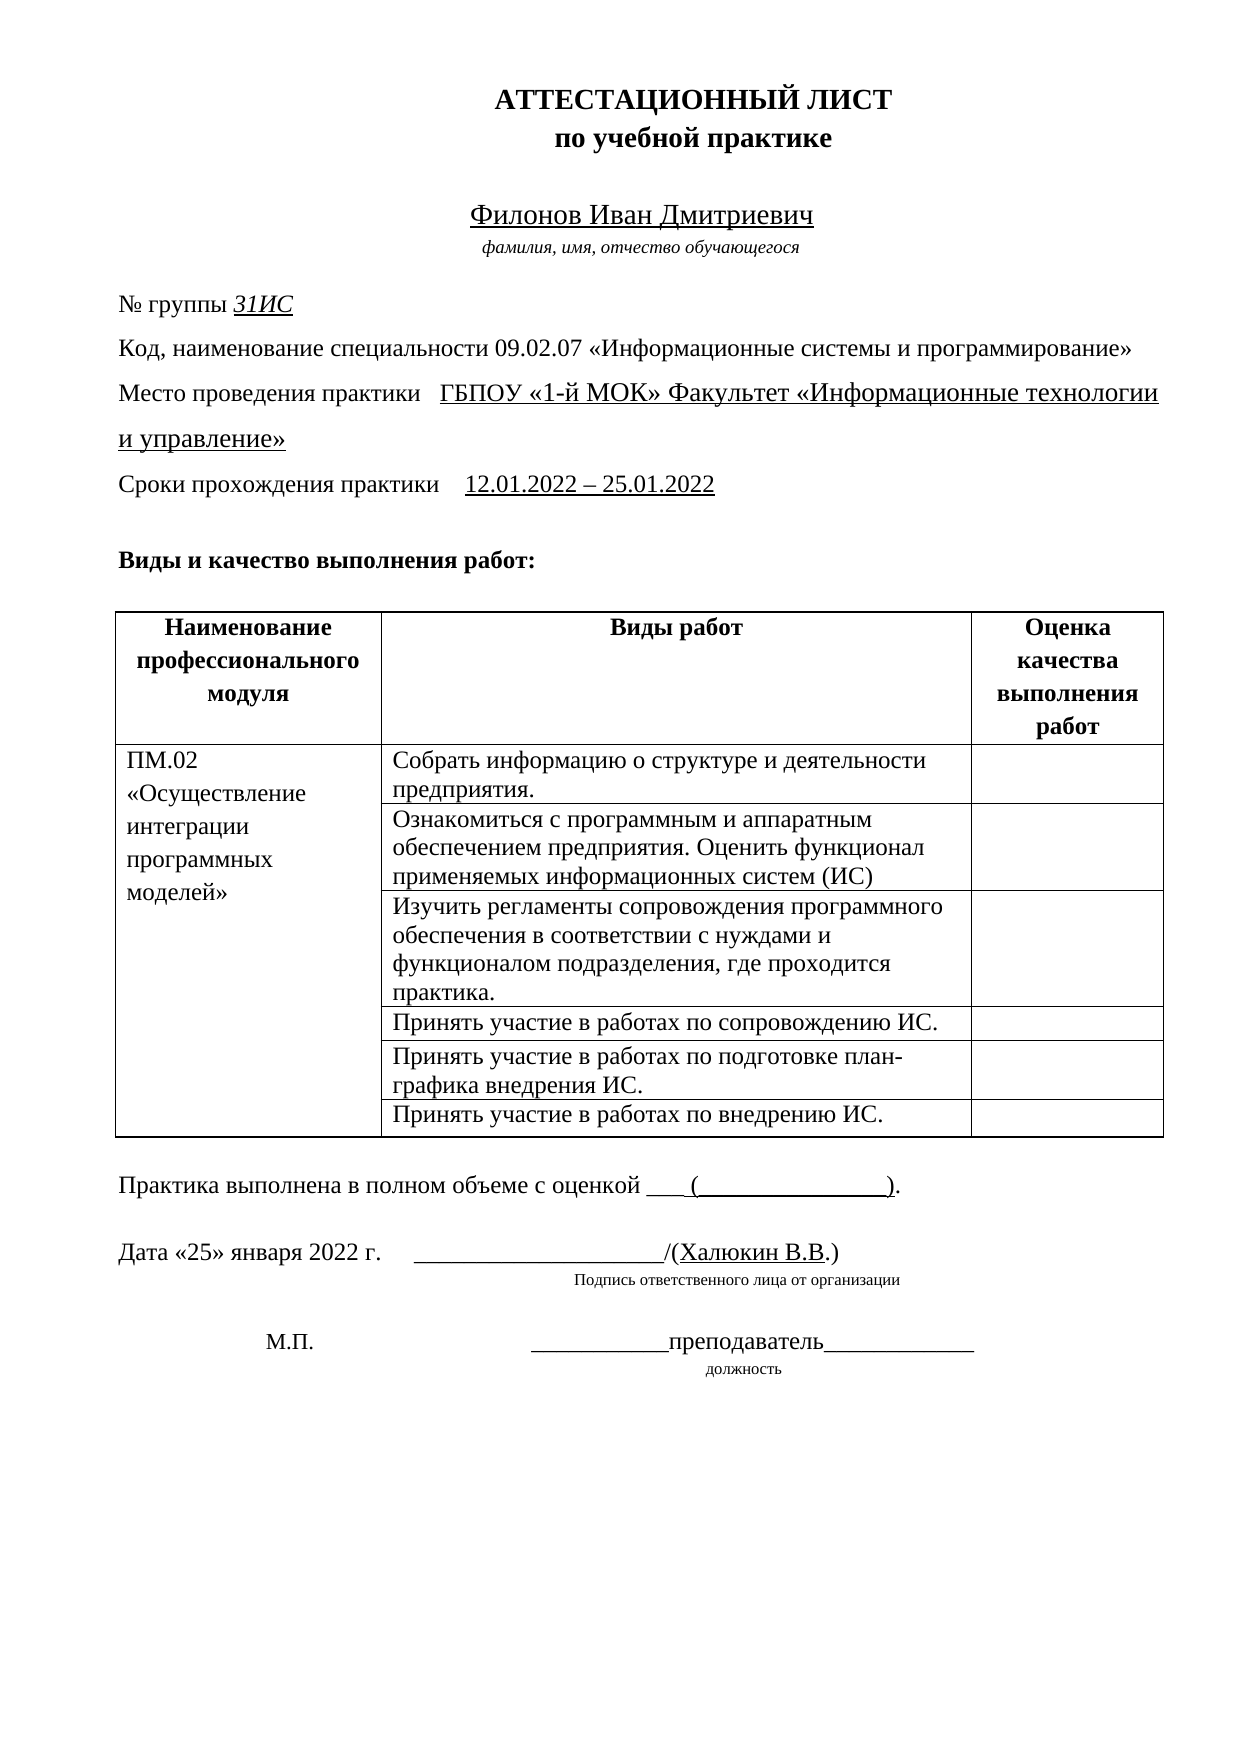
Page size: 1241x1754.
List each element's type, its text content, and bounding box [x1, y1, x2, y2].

table_cell Принять участие в работах по сопровождению ИС. [382, 1007, 971, 1040]
table_cell Изучить регламенты сопровождения программного обеспечения в соответствии с нуждами и функционалом подразделения, где проходится практика. [382, 891, 971, 1006]
text № группы 31ИС [118, 289, 1165, 318]
table_header Наименование профессионального модуля [116, 613, 381, 744]
text Код, наименование специальности 09.02.07 «Информационные системы и программирование» [118, 333, 1165, 361]
text Виды и качество выполнения работ: [118, 545, 1165, 574]
text Место проведения практики ГБПОУ «1-й МОК» Факультет «Информационные технологии и управление» [118, 376, 1165, 454]
table_header Виды работ [382, 613, 971, 744]
text М.П. ___________преподаватель____________ [266, 1326, 1166, 1355]
text Практика выполнена в полном объеме с оценкой ___ (_______________). [118, 1171, 1166, 1199]
table_cell Ознакомиться с программным и аппаратным обеспечением предприятия. Оценить функционал применяемых информационных систем (ИС) [382, 804, 971, 890]
table_cell [972, 1007, 1163, 1040]
table_cell [972, 891, 1163, 1006]
table_cell [972, 1100, 1163, 1136]
text Дата «25» января 2022 г. ____________________/(Халюкин В.В.) [118, 1237, 1166, 1265]
table_cell Собрать информацию о структуре и деятельности предприятия. [382, 745, 971, 803]
table_cell Принять участие в работах по внедрению ИС. [382, 1100, 971, 1136]
table_cell [972, 804, 1163, 890]
text Сроки прохождения практики 12.01.2022 – 25.01.2022 [118, 469, 1165, 498]
text Филонов Иван Дмитриевич [118, 197, 1165, 231]
table_cell [972, 745, 1163, 803]
text должность [118, 1359, 1166, 1378]
table_cell ПМ.02 «Осуществление интеграции программных моделей» [116, 745, 381, 1136]
text по учебной практике [222, 120, 1165, 154]
table_header Оценка качества выполнения работ [972, 613, 1163, 744]
table_cell Принять участие в работах по подготовке план-графика внедрения ИС. [382, 1041, 971, 1098]
text фамилия, имя, отчество обучающегося [118, 236, 1165, 258]
text Подпись ответственного лица от организации [266, 1269, 1166, 1322]
text АТТЕСТАЦИОННЫЙ ЛИСТ [222, 82, 1165, 115]
table_cell [972, 1041, 1163, 1098]
